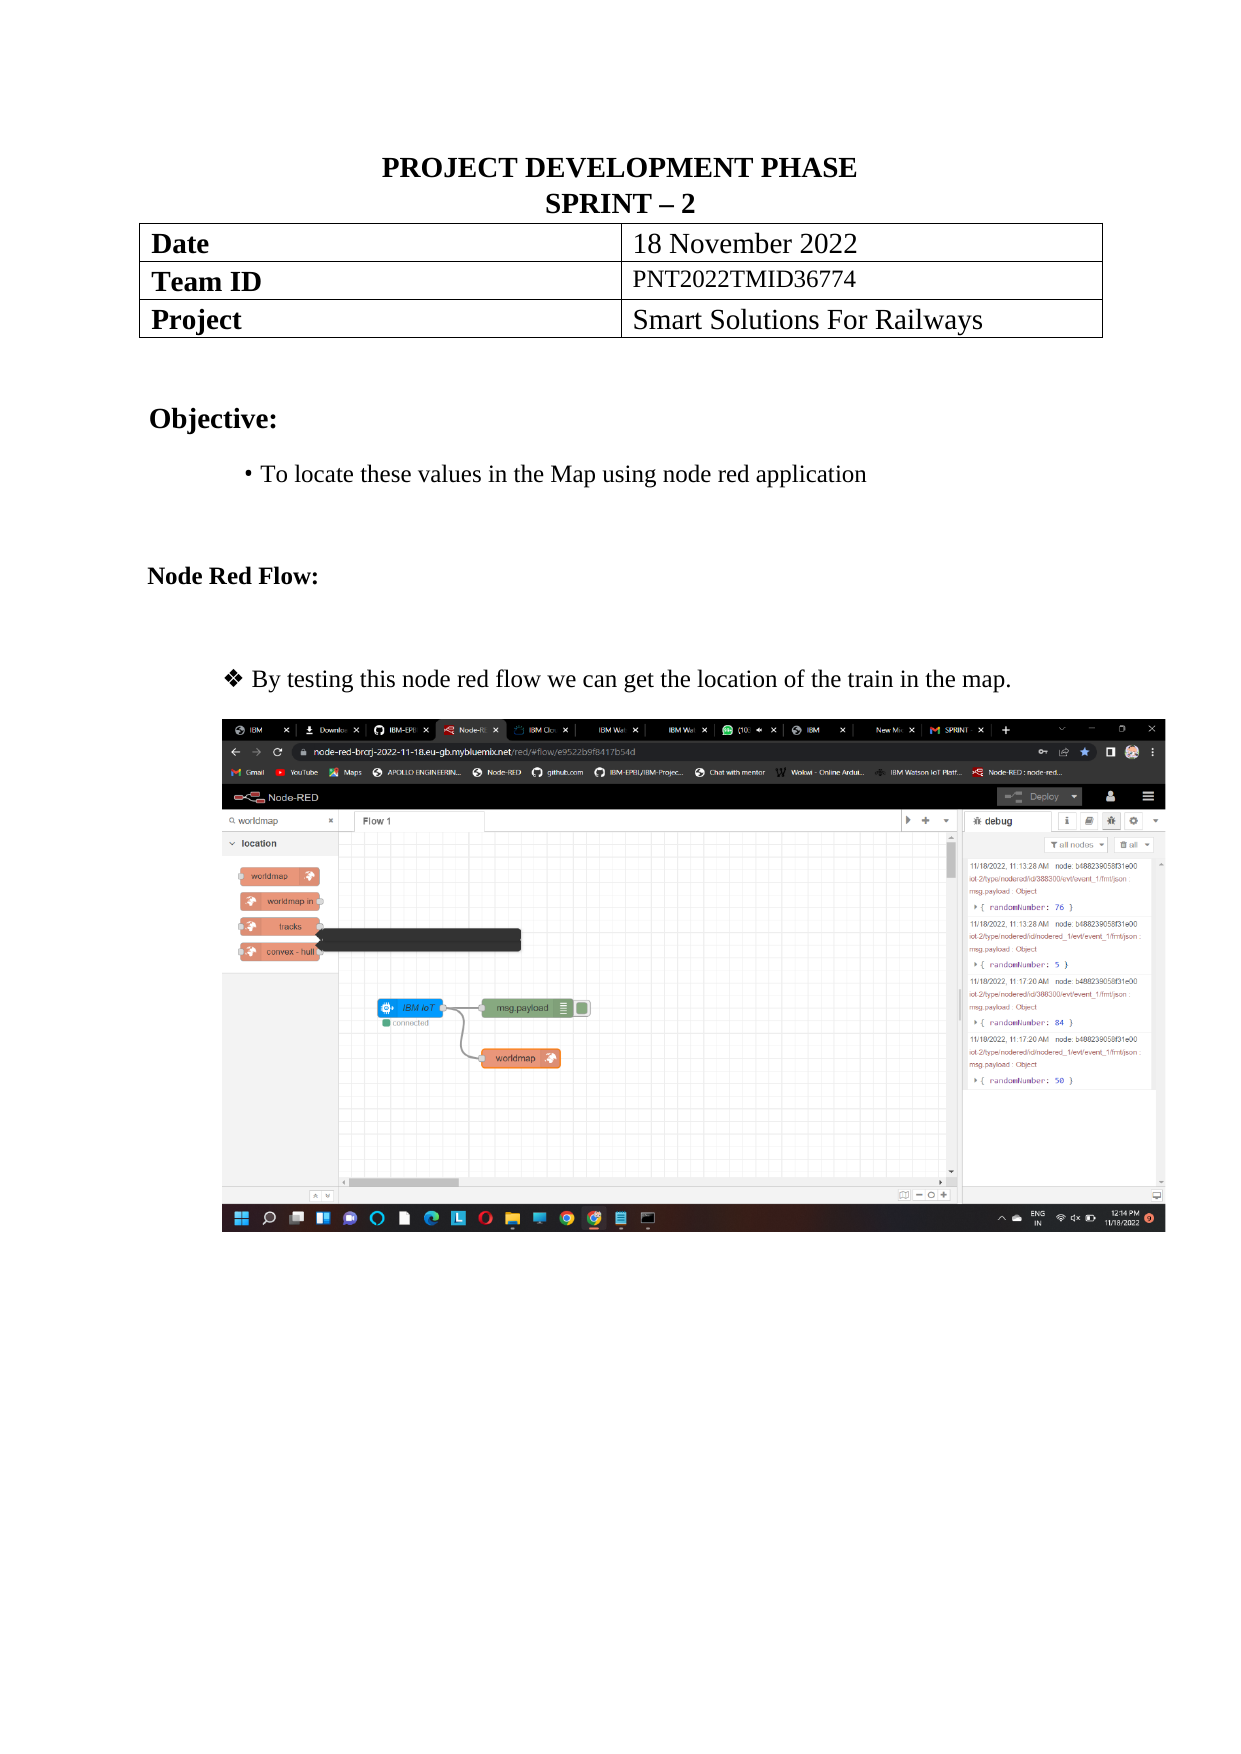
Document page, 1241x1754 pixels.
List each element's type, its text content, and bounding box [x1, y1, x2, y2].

table_header Date [140, 224, 621, 261]
table_cell Team ID [140, 262, 621, 299]
text PROJECT DEVELOPMENT PHASE [382, 150, 1214, 183]
table_header 18 November 2022 [622, 224, 1102, 261]
table_cell Project [140, 300, 621, 337]
table_cell Smart Solutions For Railways [622, 300, 1102, 337]
text Node Red Flow: [147, 561, 1214, 589]
table_cell PNT2022TMID36774 [622, 262, 1102, 299]
text ❖ By testing this node red flow we can get the location of the train in the map. [222, 661, 1214, 695]
text • To locate these values in the Map using node red application [244, 455, 1214, 489]
text Objective: [148, 401, 1214, 434]
picture [222, 719, 1166, 1232]
text SPRINT – 2 [148, 187, 1092, 220]
